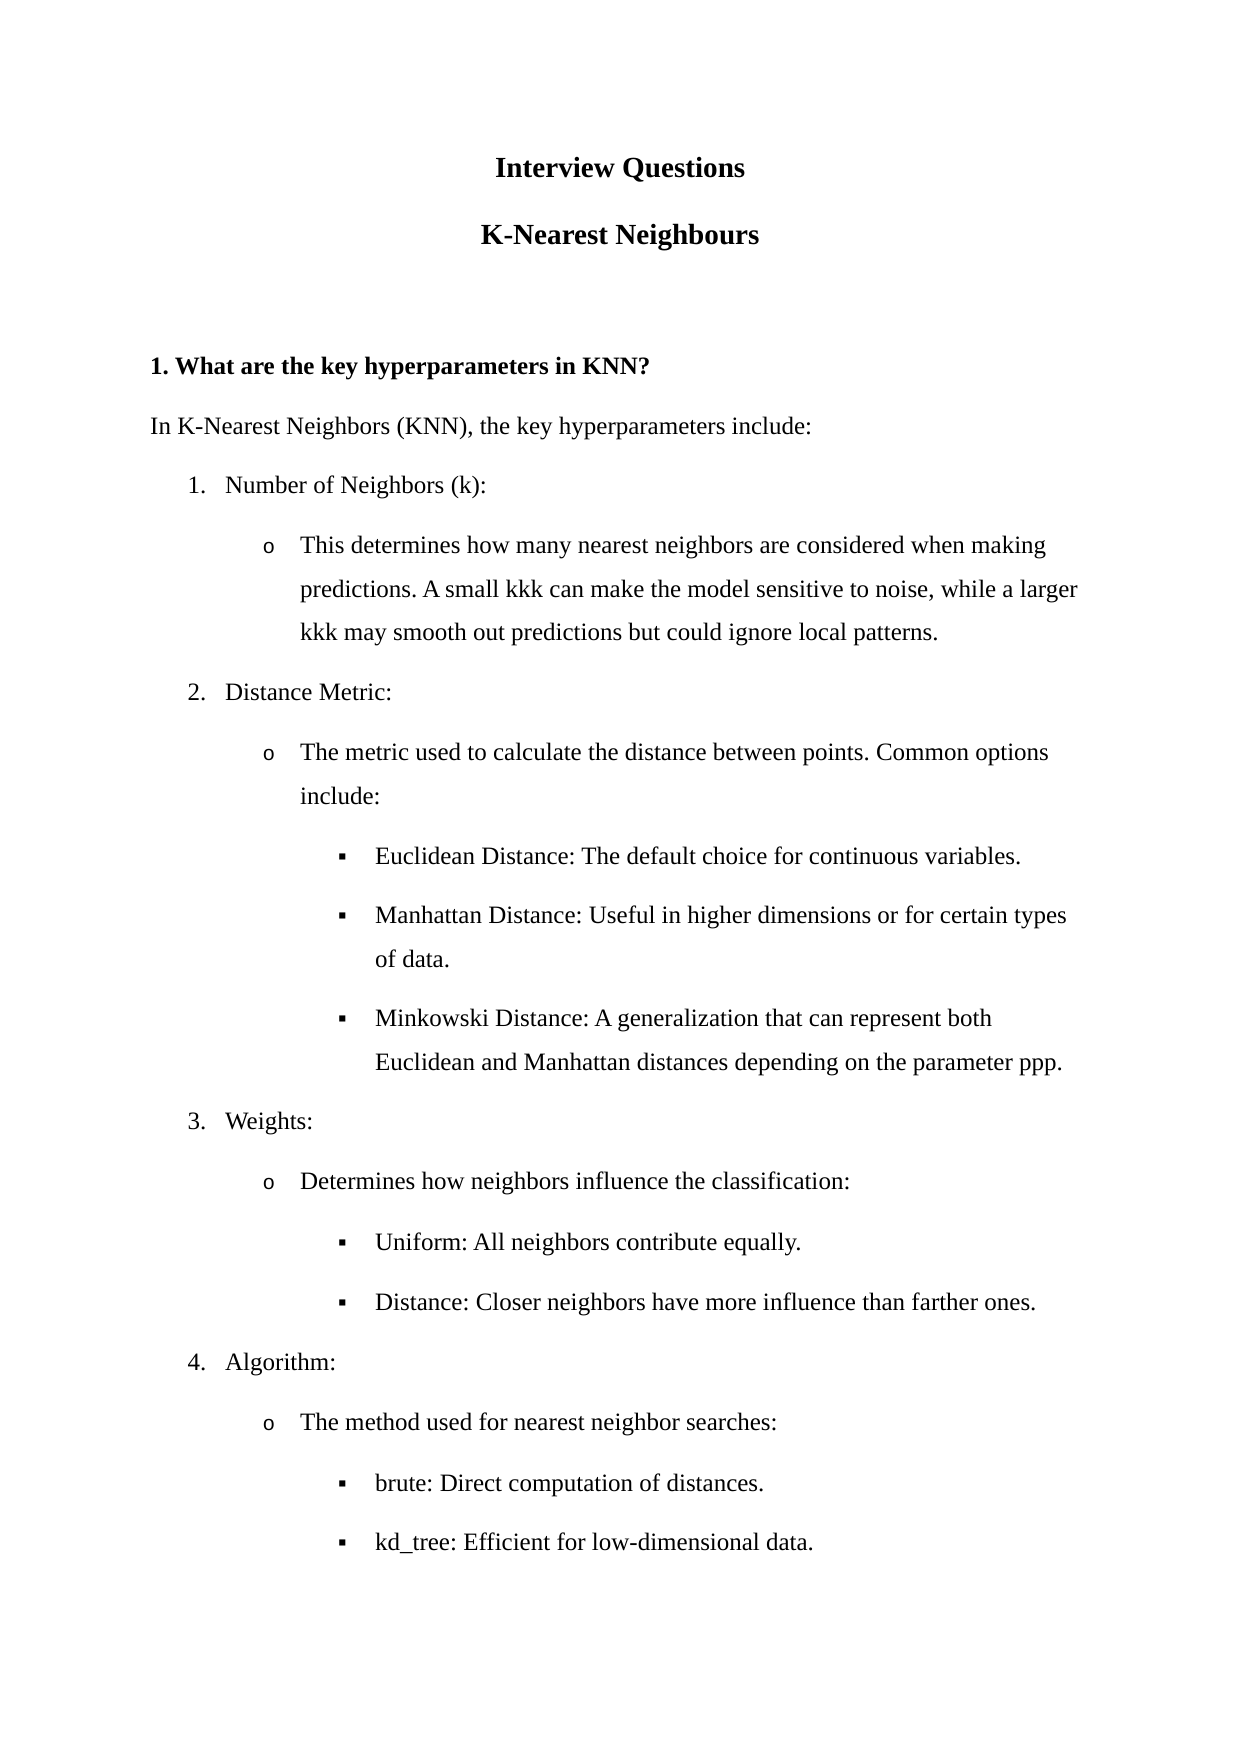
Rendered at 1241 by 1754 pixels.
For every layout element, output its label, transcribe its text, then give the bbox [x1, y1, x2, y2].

list kd_tree: Efficient for low-dimensional data. [337, 1527, 1090, 1556]
list Distance Metric: [187, 677, 1090, 706]
text In K-Nearest Neighbors (KNN), the key hyperparameters include: [150, 411, 1090, 439]
list Number of Neighbors (k): [187, 471, 1090, 499]
list Algorithm: [187, 1347, 1090, 1376]
list Distance: Closer neighbors have more influence than farther ones. [337, 1287, 1090, 1316]
list Uniform: All neighbors contribute equally. [337, 1227, 1090, 1256]
text K-Nearest Neighbours [150, 217, 1090, 251]
list Manhattan Distance: Useful in higher dimensions or for certain types of data. [337, 901, 1090, 972]
text 1. What are the key hyperparameters in KNN? [150, 351, 1090, 380]
list The method used for nearest neighbor searches: [262, 1407, 1090, 1436]
text Interview Questions [150, 150, 1090, 183]
list This determines how many nearest neighbors are considered when making predictions. A small kkk can make the model sensitive to noise, while a larger kkk may smooth out predictions but could ignore local patterns. [262, 530, 1090, 646]
list Determines how neighbors influence the classification: [262, 1166, 1090, 1196]
list Minkowski Distance: A generalization that can represent both Euclidean and Manhattan distances depending on the parameter ppp. [337, 1003, 1090, 1075]
list brute: Direct computation of distances. [337, 1468, 1090, 1496]
list Euclidean Distance: The default choice for continuous variables. [337, 841, 1090, 869]
list The metric used to calculate the distance between points. Common options include: [262, 737, 1090, 810]
list Weights: [187, 1106, 1090, 1135]
